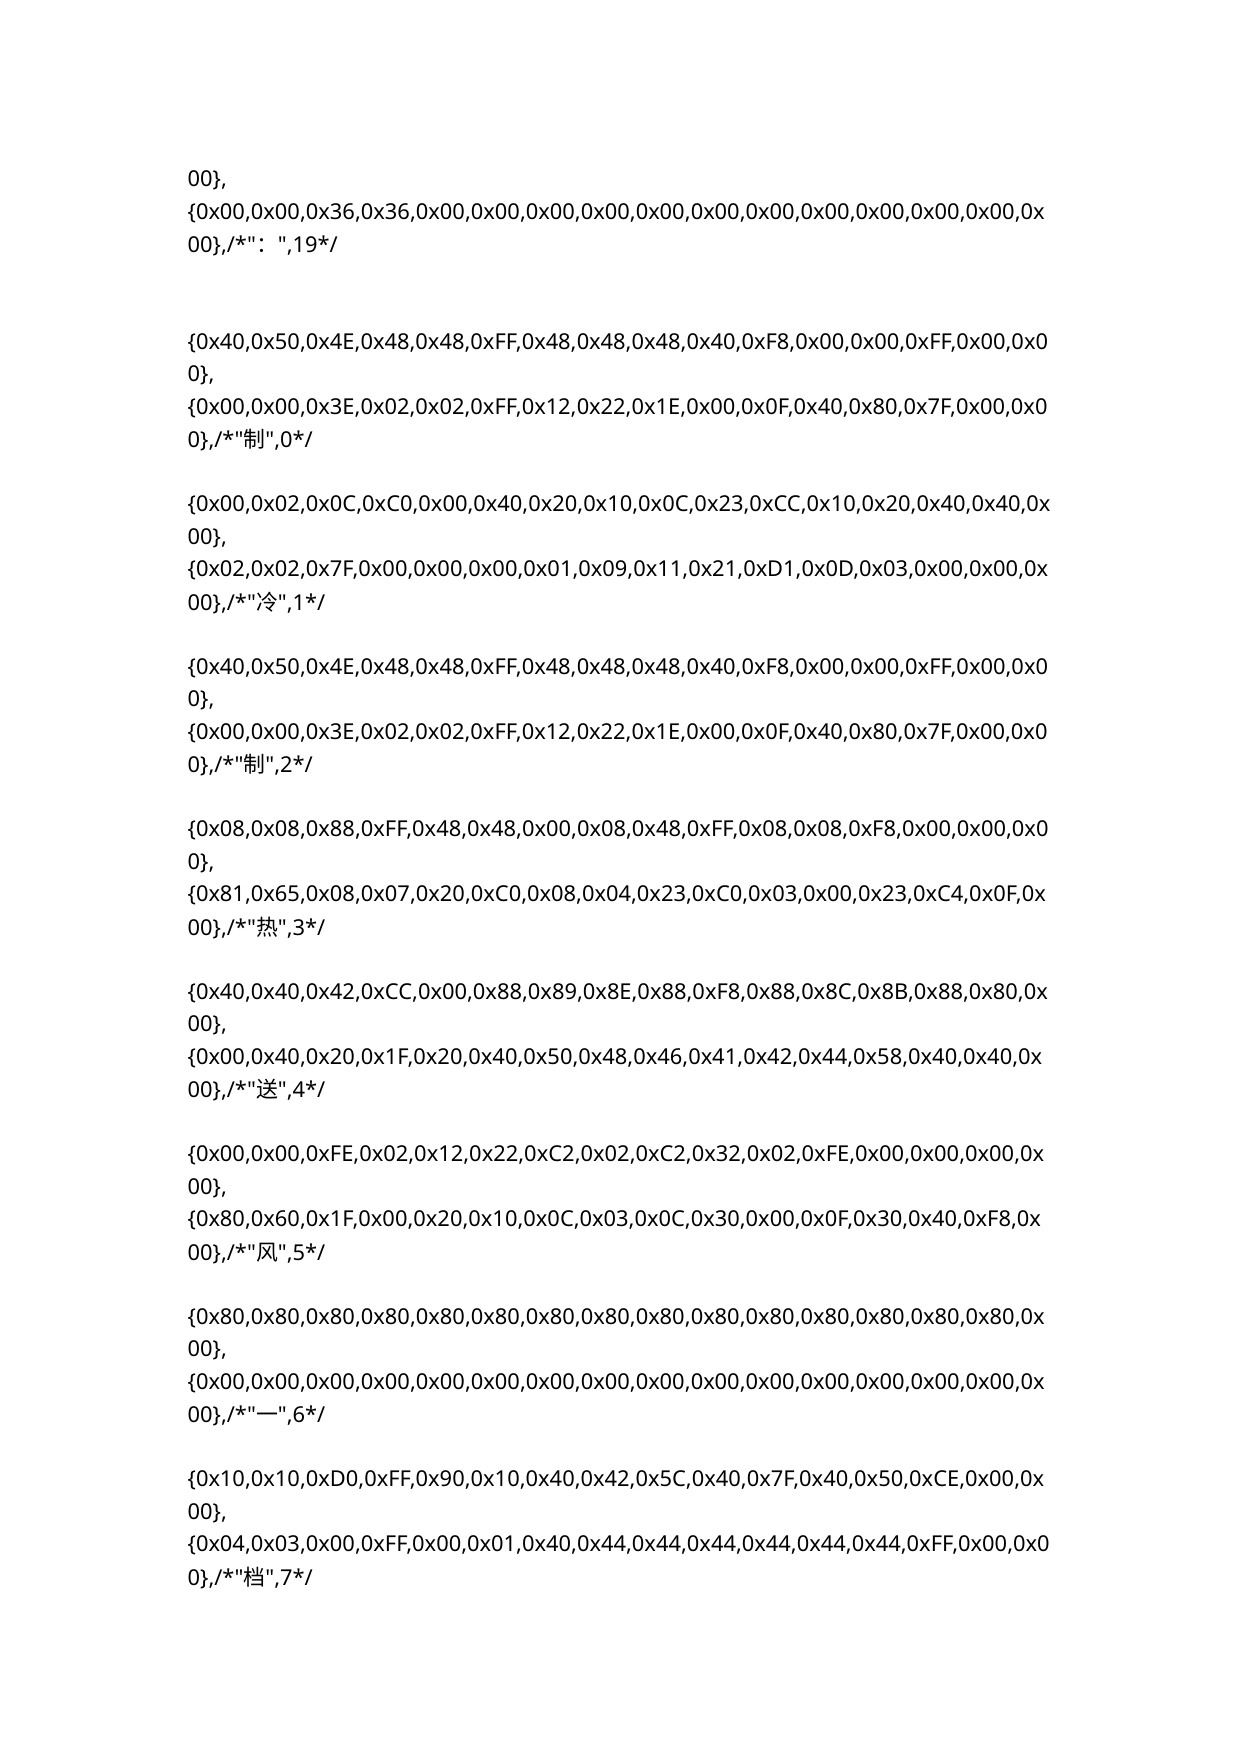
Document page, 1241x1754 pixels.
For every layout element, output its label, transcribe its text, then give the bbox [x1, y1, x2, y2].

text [187, 162, 1053, 194]
text {0x80,0x60,0x1F,0x00,0x20,0x10,0x0C,0x03,0x0C,0x30,0x00,0x0F,0x30,0x40,0xF8,0x00},/*"风",5*/ [187, 1202, 1053, 1267]
text {0x08,0x08,0x88,0xFF,0x48,0x48,0x00,0x08,0x48,0xFF,0x08,0x08,0xF8,0x00,0x00,0x00}, [187, 812, 1053, 877]
text {0x40,0x50,0x4E,0x48,0x48,0xFF,0x48,0x48,0x48,0x40,0xF8,0x00,0x00,0xFF,0x00,0x00}, [187, 649, 1053, 714]
text {0x00,0x00,0x3E,0x02,0x02,0xFF,0x12,0x22,0x1E,0x00,0x0F,0x40,0x80,0x7F,0x00,0x00},/*"制",2*/ [187, 714, 1053, 779]
text {0x00,0x00,0x3E,0x02,0x02,0xFF,0x12,0x22,0x1E,0x00,0x0F,0x40,0x80,0x7F,0x00,0x00},/*"制",0*/ [187, 389, 1053, 454]
text {0x02,0x02,0x7F,0x00,0x00,0x00,0x01,0x09,0x11,0x21,0xD1,0x0D,0x03,0x00,0x00,0x00},/*"冷",1*/ [187, 552, 1053, 617]
text {0x40,0x50,0x4E,0x48,0x48,0xFF,0x48,0x48,0x48,0x40,0xF8,0x00,0x00,0xFF,0x00,0x00}, [187, 324, 1053, 389]
text {0x00,0x02,0x0C,0xC0,0x00,0x40,0x20,0x10,0x0C,0x23,0xCC,0x10,0x20,0x40,0x40,0x00}, [187, 487, 1053, 552]
text {0x81,0x65,0x08,0x07,0x20,0xC0,0x08,0x04,0x23,0xC0,0x03,0x00,0x23,0xC4,0x0F,0x00},/*"热",3*/ [187, 877, 1053, 942]
text {0x00,0x40,0x20,0x1F,0x20,0x40,0x50,0x48,0x46,0x41,0x42,0x44,0x58,0x40,0x40,0x00},/*"送",4*/ [187, 1039, 1053, 1104]
text {0x04,0x03,0x00,0xFF,0x00,0x01,0x40,0x44,0x44,0x44,0x44,0x44,0x44,0xFF,0x00,0x00},/*"档",7*/ [187, 1527, 1053, 1592]
text {0x80,0x80,0x80,0x80,0x80,0x80,0x80,0x80,0x80,0x80,0x80,0x80,0x80,0x80,0x80,0x00}, [187, 1299, 1053, 1364]
text {0x40,0x40,0x42,0xCC,0x00,0x88,0x89,0x8E,0x88,0xF8,0x88,0x8C,0x8B,0x88,0x80,0x00}, [187, 974, 1053, 1039]
text {0x00,0x00,0x00,0x00,0x00,0x00,0x00,0x00,0x00,0x00,0x00,0x00,0x00,0x00,0x00,0x00},/*"一",6*/ [187, 1364, 1053, 1429]
text {0x00,0x00,0x36,0x36,0x00,0x00,0x00,0x00,0x00,0x00,0x00,0x00,0x00,0x00,0x00,0x00},/*"：",19*/ [187, 194, 1053, 259]
text {0x10,0x10,0xD0,0xFF,0x90,0x10,0x40,0x42,0x5C,0x40,0x7F,0x40,0x50,0xCE,0x00,0x00}, [187, 1462, 1053, 1527]
text {0x00,0x00,0xFE,0x02,0x12,0x22,0xC2,0x02,0xC2,0x32,0x02,0xFE,0x00,0x00,0x00,0x00}, [187, 1137, 1053, 1202]
